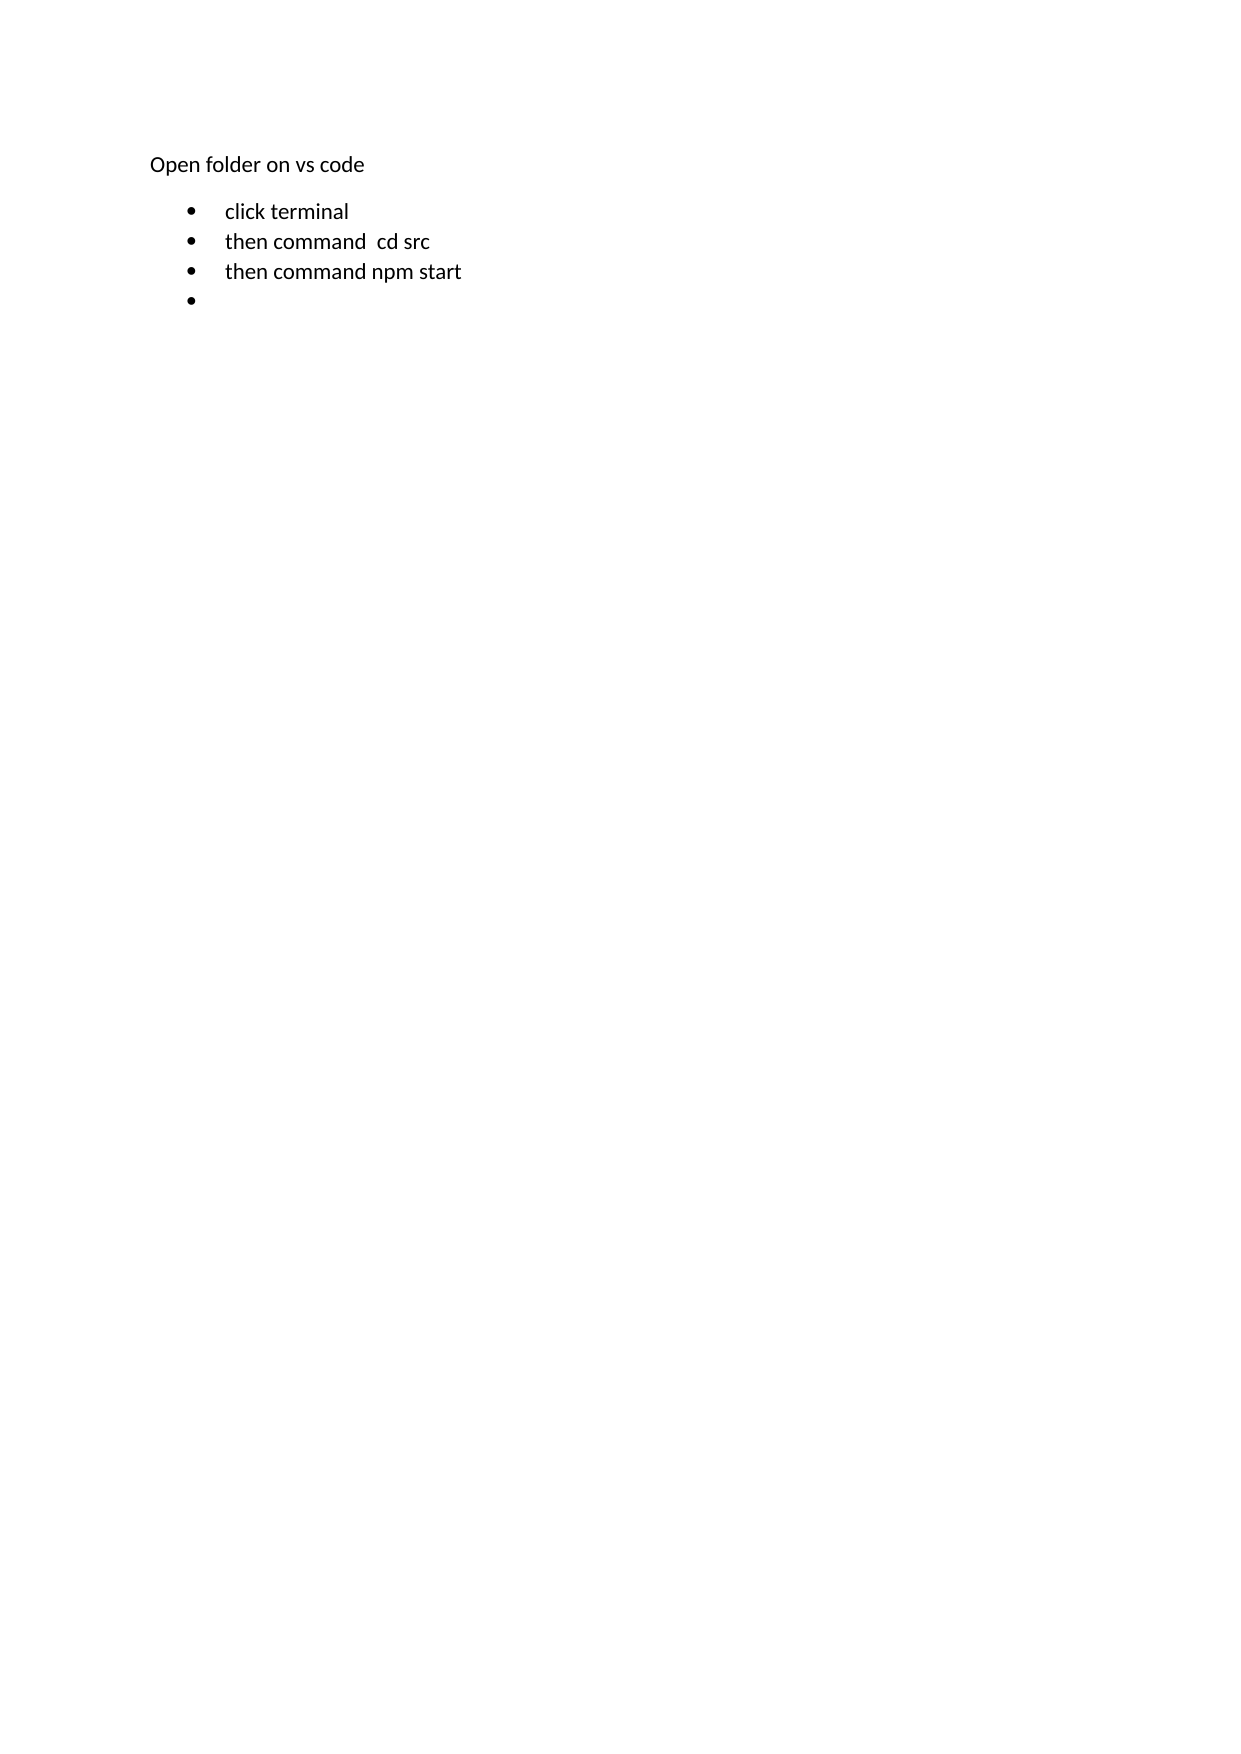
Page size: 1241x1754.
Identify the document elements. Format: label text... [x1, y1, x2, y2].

list then command cd src [187, 227, 1090, 255]
list click terminal [187, 197, 1090, 225]
text Open folder on vs code [150, 150, 1090, 178]
list then command npm start [187, 257, 1090, 285]
